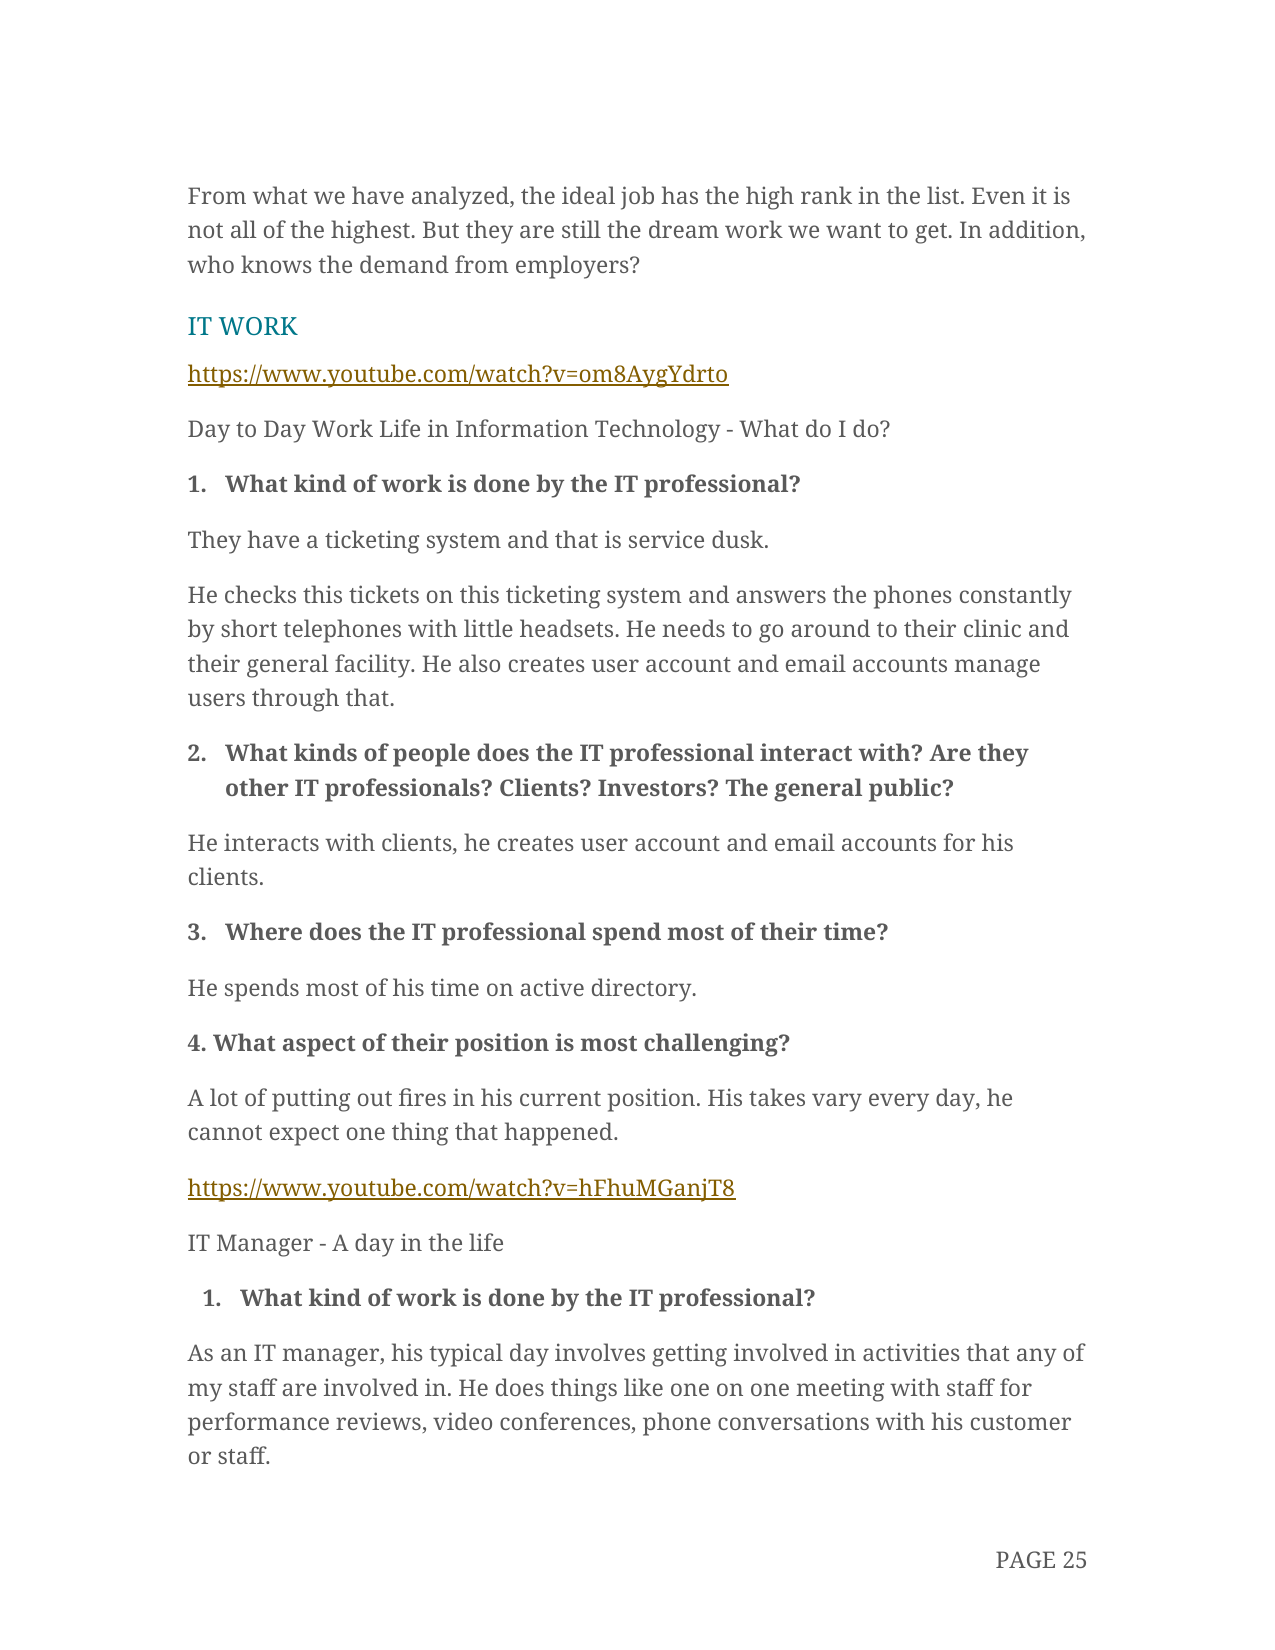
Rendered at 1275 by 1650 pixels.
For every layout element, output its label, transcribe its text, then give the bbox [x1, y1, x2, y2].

text 4. What aspect of their position is most challenging? [187, 1027, 1087, 1058]
text https://www.youtube.com/watch?v=hFhuMGanjT8 [187, 1172, 1087, 1203]
text They have a ticketing system and that is service dusk. [187, 524, 1087, 555]
list What kinds of people does the IT professional interact with? Are they other IT professionals? Clients? Investors? The general public? [187, 737, 1087, 803]
list What kind of work is done by the IT professional? [187, 468, 1087, 500]
subtitle IT Work [187, 308, 1087, 342]
text https://www.youtube.com/watch?v=om8AygYdrto [187, 358, 1087, 389]
text A lot of putting out fires in his current position. His takes vary every day, he cannot expect one thing that happened. [187, 1082, 1087, 1148]
text He checks this tickets on this ticketing system and answers the phones constantly by short telephones with little headsets. He needs to go around to their clinic and their general facility. He also creates user account and email accounts manage users through that. [187, 579, 1087, 713]
list Where does the IT professional spend most of their time? [187, 916, 1087, 948]
text From what we have analyzed, the ideal job has the high rank in the list. Even it is not all of the highest. But they are still the dream work we want to get. In addition, who knows the demand from employers? [187, 180, 1087, 280]
text Day to Day Work Life in Information Technology - What do I do? [187, 413, 1087, 444]
text As an IT manager, his typical day involves getting involved in activities that any of my staff are involved in. He does things like one on one meeting with staff for performance reviews, video conferences, phone conversations with his customer or staff. [187, 1337, 1087, 1472]
list What kind of work is done by the IT professional? [202, 1282, 1087, 1313]
text He spends most of his time on active directory. [187, 972, 1087, 1003]
text He interacts with clients, he creates user account and email accounts for his clients. [187, 827, 1087, 892]
text IT Manager - A day in the life [187, 1227, 1087, 1258]
